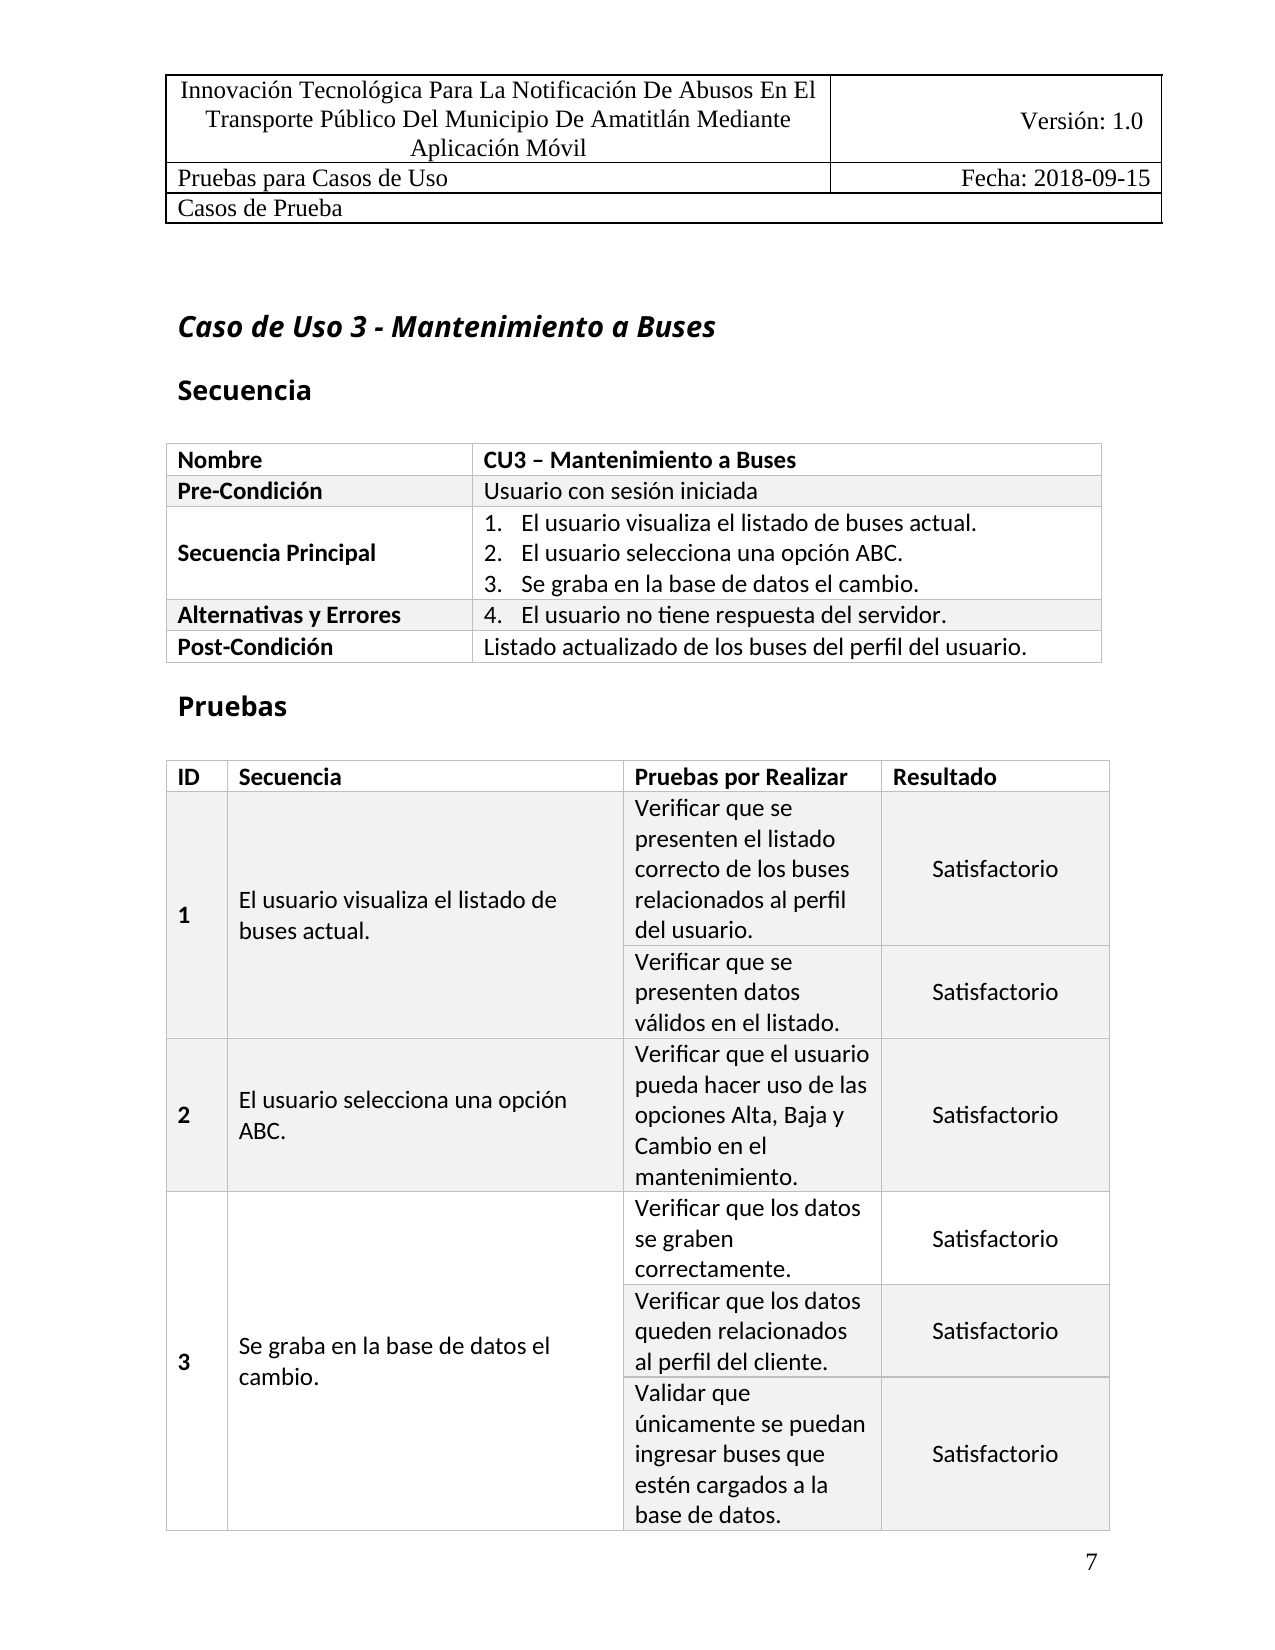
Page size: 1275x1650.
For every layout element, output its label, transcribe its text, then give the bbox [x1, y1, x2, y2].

table_cell El usuario visualiza el listado de buses actual. El usuario selecciona una opción ABC. Se graba en la base de datos el cambio. [473, 507, 1101, 599]
table_cell Verificar que el usuario pueda hacer uso de las opciones Alta, Baja y Cambio en el mantenimiento. [624, 1039, 881, 1191]
subtitle Pruebas [177, 688, 1098, 725]
table_cell Satisfactorio [882, 946, 1109, 1037]
table_header Resultado [882, 761, 1109, 791]
table_cell Satisfactorio [882, 1378, 1109, 1530]
table_cell 3 [167, 1192, 227, 1530]
table_cell Satisfactorio [882, 1285, 1109, 1376]
table_cell 2 [167, 1039, 227, 1191]
table_cell Satisfactorio [882, 1192, 1109, 1284]
table_cell Verificar que los datos se graben correctamente. [624, 1192, 881, 1284]
table_header CU3 – Mantenimiento a Buses [473, 444, 1101, 474]
table_cell Secuencia Principal [167, 507, 472, 599]
subtitle Caso de Uso 3 - Mantenimiento a Buses [177, 306, 1098, 346]
table_cell Pre-Condición [167, 476, 472, 506]
table_header Secuencia [228, 761, 623, 791]
table_cell Verificar que se presenten el listado correcto de los buses relacionados al perfil del usuario. [624, 792, 881, 945]
table_cell El usuario selecciona una opción ABC. [228, 1039, 623, 1191]
table_cell Post-Condición [167, 631, 472, 662]
table_cell Verificar que se presenten datos válidos en el listado. [624, 946, 881, 1037]
table_cell Satisfactorio [882, 1039, 1109, 1191]
table_cell Se graba en la base de datos el cambio. [228, 1192, 623, 1530]
table_cell Usuario con sesión iniciada [473, 476, 1101, 506]
table_header Pruebas por Realizar [624, 761, 881, 791]
table_cell Listado actualizado de los buses del perfil del usuario. [473, 631, 1101, 662]
table_cell El usuario visualiza el listado de buses actual. [228, 792, 623, 1037]
table_header Nombre [167, 444, 472, 474]
table_cell Alternativas y Errores [167, 600, 472, 630]
table_header ID [167, 761, 227, 791]
table_cell El usuario no tiene respuesta del servidor. [473, 600, 1101, 630]
table_cell Verificar que los datos queden relacionados al perfil del cliente. [624, 1285, 881, 1376]
table_cell Validar que únicamente se puedan ingresar buses que estén cargados a la base de datos. [624, 1378, 881, 1530]
table_cell Satisfactorio [882, 792, 1109, 945]
subtitle Secuencia [177, 371, 1098, 408]
table_cell 1 [167, 792, 227, 1037]
